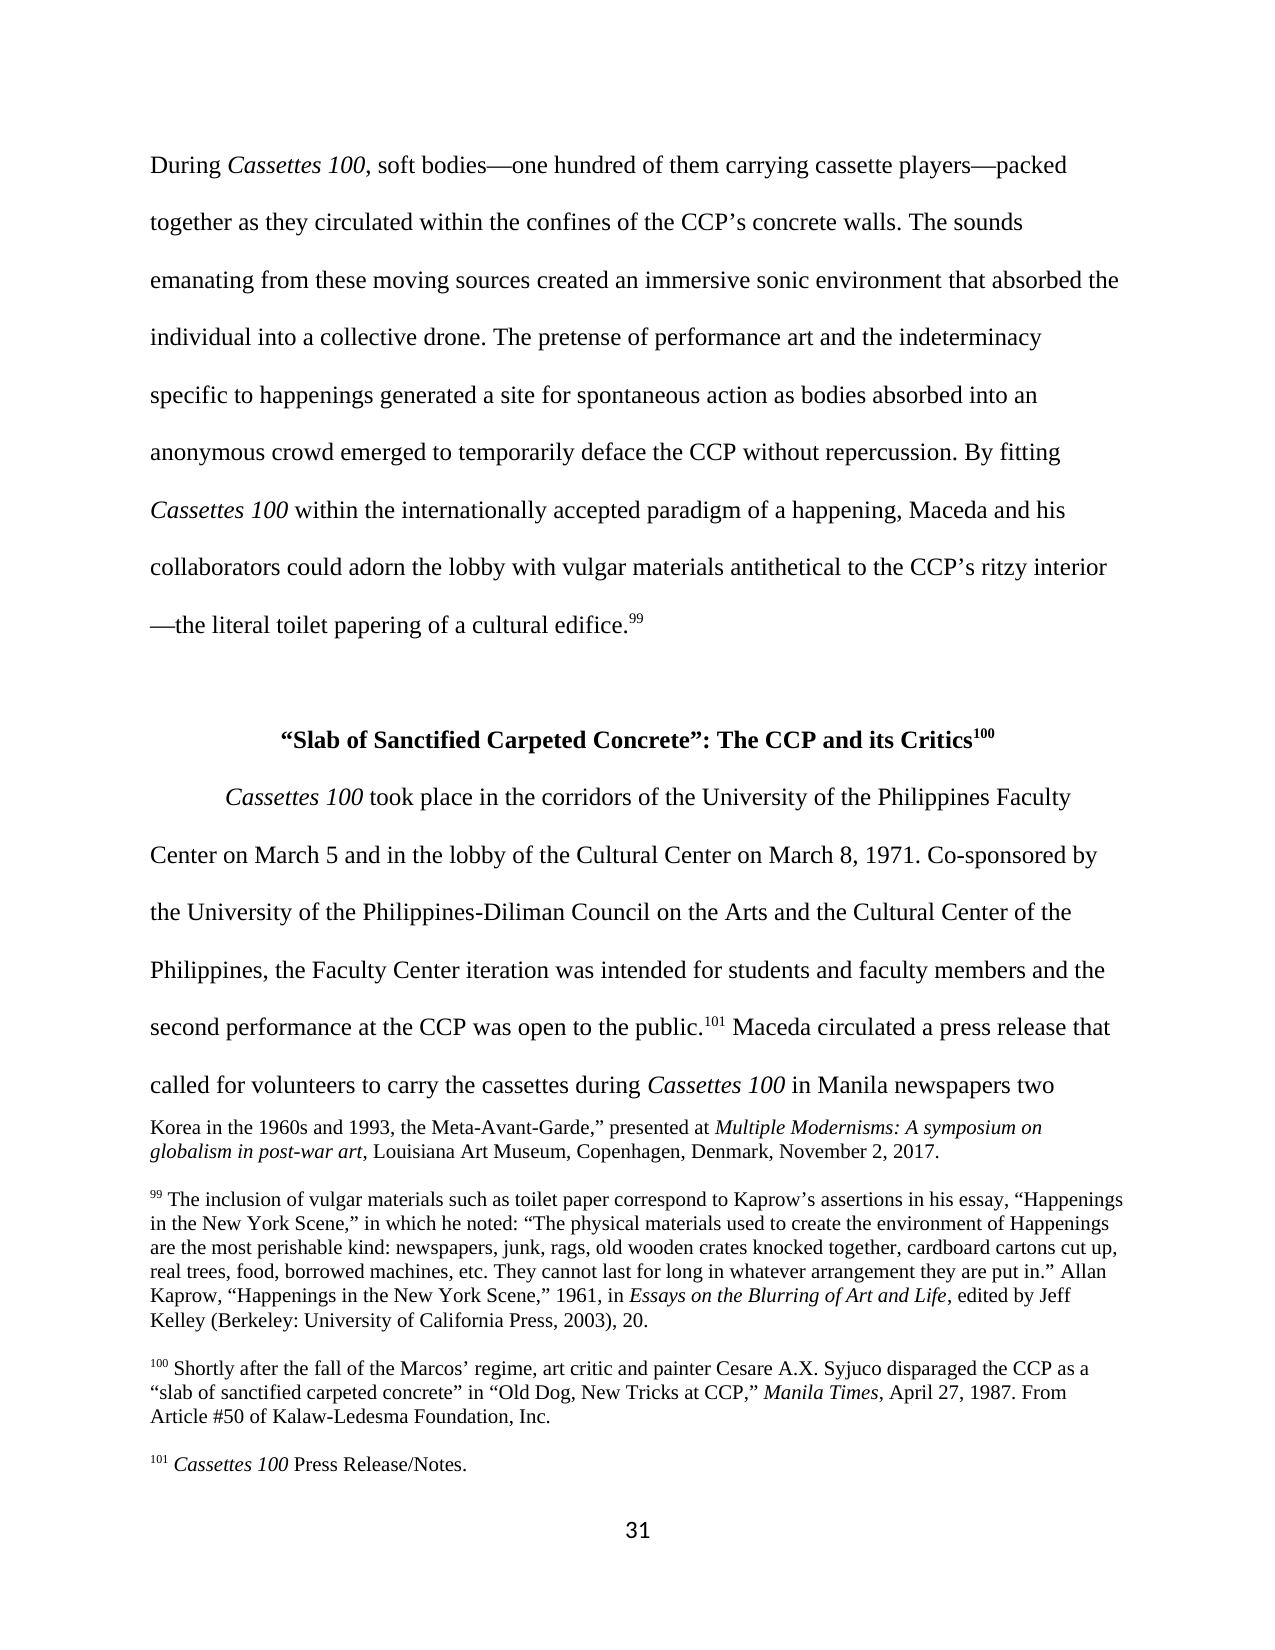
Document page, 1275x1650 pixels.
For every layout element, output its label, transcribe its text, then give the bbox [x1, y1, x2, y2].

text Conceived as a happening in the corridors and lobby outside of the CCP’s Theater for Performing Arts, Cassettes 100 allowed Maceda and its participants to reconfigure how space was used within a state-controlled cultural institution in a country on the brink of martial law. Maceda’s citation of an established avant-garde practice disguised Cassettes 100’s political undertones and permitted its entrance into the CCP under Imelda Marcos, a patron of the arts who wanted to establish the Philippines as a nation relevant to the international art world. During Cassettes 100, soft bodies—one hundred of them carrying cassette players—packed together as they circulated within the confines of the CCP’s concrete walls. The sounds emanating from these moving sources created an immersive sonic environment that absorbed the individual into a collective drone. The pretense of performance art and the indeterminacy specific to happenings generated a site for spontaneous action as bodies absorbed into an anonymous crowd emerged to temporarily deface the CCP without repercussion. By fitting Cassettes 100 within the internationally accepted paradigm of a happening, Maceda and his collaborators could adorn the lobby with vulgar materials antithetical to the CCP’s ritzy interior—the literal toilet papering of a cultural edifice. [150, 150, 1125, 639]
text Cassettes 100 took place in the corridors of the University of the Philippines Faculty Center on March 5 and in the lobby of the Cultural Center on March 8, 1971. Co-sponsored by the University of the Philippines-Diliman Council on the Arts and the Cultural Center of the Philippines, the Faculty Center iteration was intended for students and faculty members and the second performance at the CCP was open to the public. Maceda circulated a press release that called for volunteers to carry the cassettes during Cassettes 100 in Manila newspapers two months before the event. The announcement required participants to bring their own battery-operated cassette tape recorders and gave priority to those who registered in person with the secretary of the College of Music at University of the Philippines-Diliman, hereafter referred to as UP. Despite its affiliation as a public university, Ferdinand Marcos, himself a UP graduate, had failed to quash the University as a hotbed of activism in the 1970s. Universities such as UP would later be one of the few sites in Metro Manila that people could assemble for political protest during martial law, which Marcos declared one year after Cassettes 100. [150, 782, 1125, 1099]
text “Slab of Sanctified Carpeted Concrete”: The CCP and its Critics [150, 725, 1125, 754]
